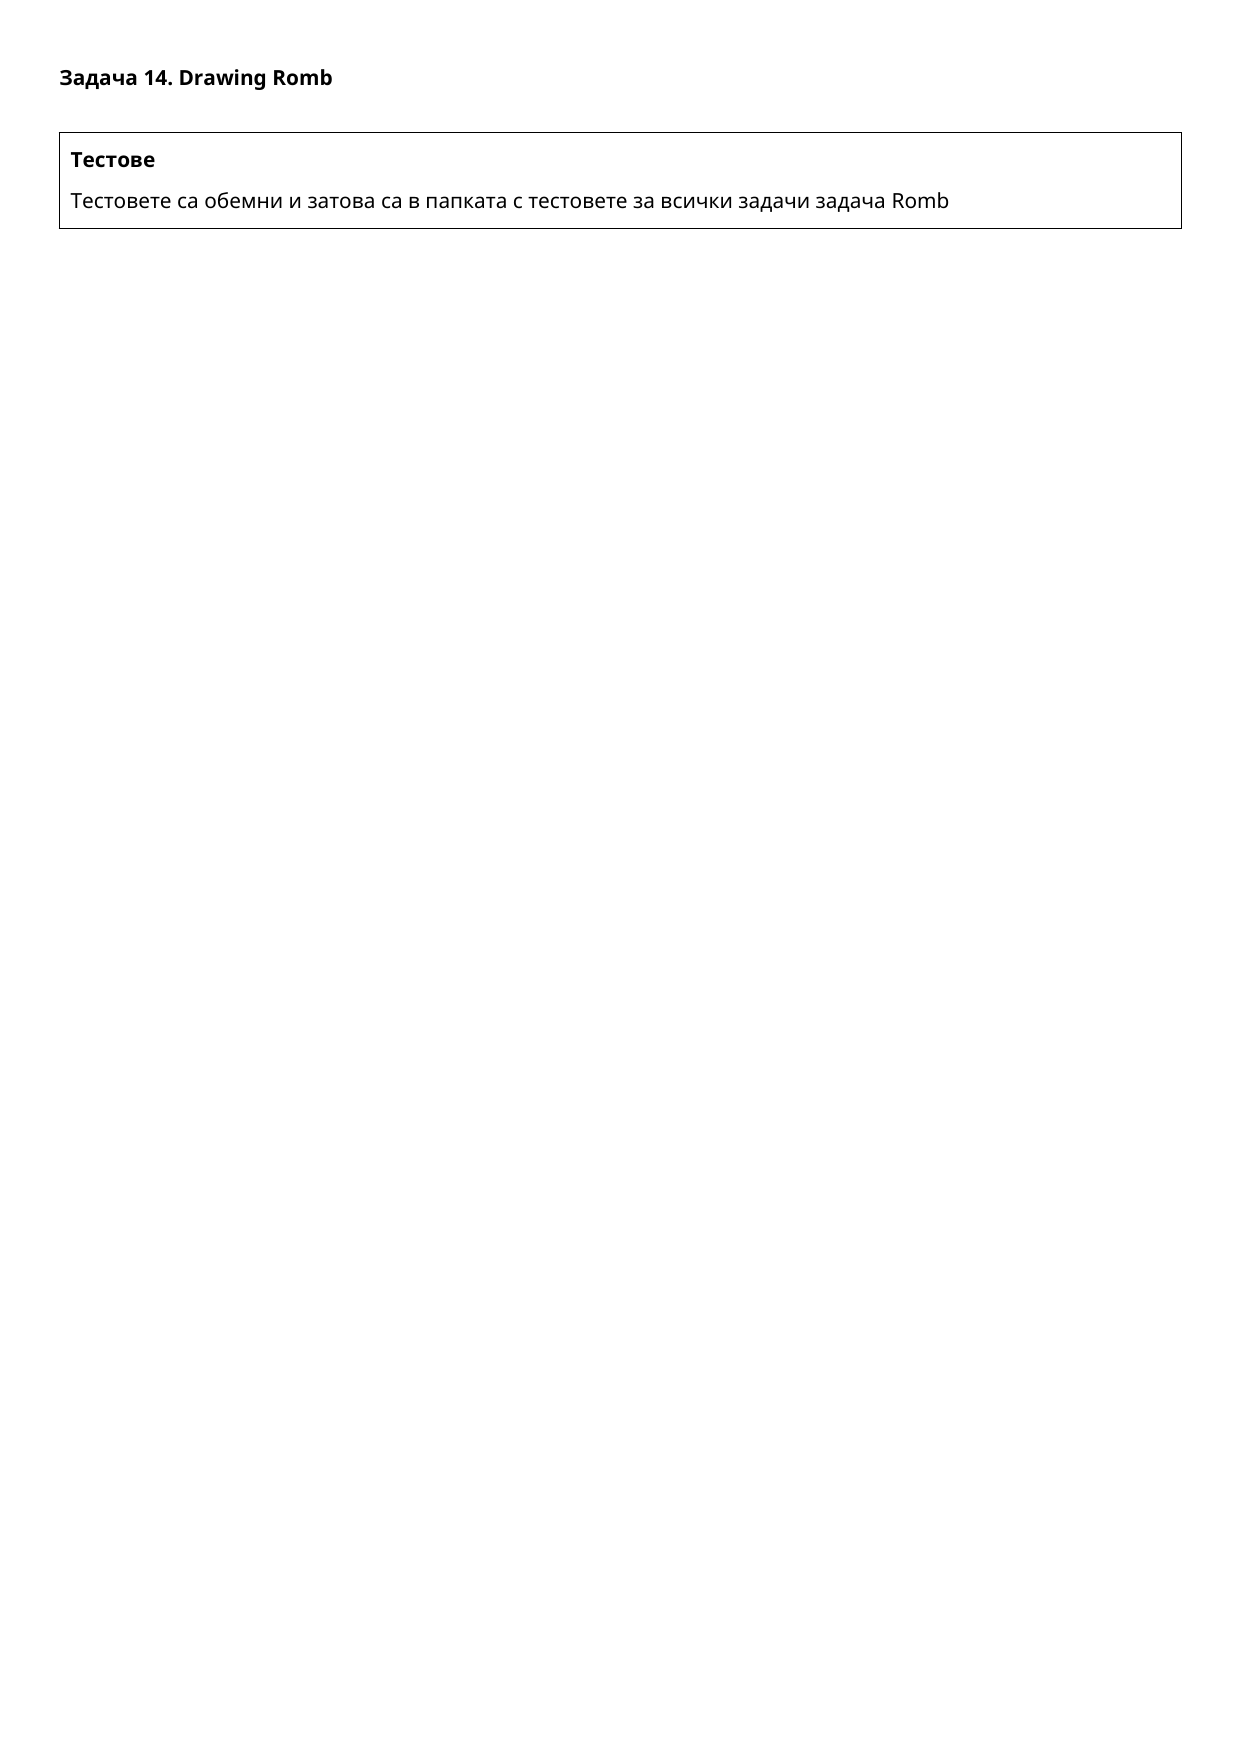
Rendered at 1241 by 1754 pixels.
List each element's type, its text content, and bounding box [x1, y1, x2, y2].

table_header Тестове Тестовете са обемни и затова са в папката с тестовете за всички задачи задача Romb [60, 133, 1181, 227]
